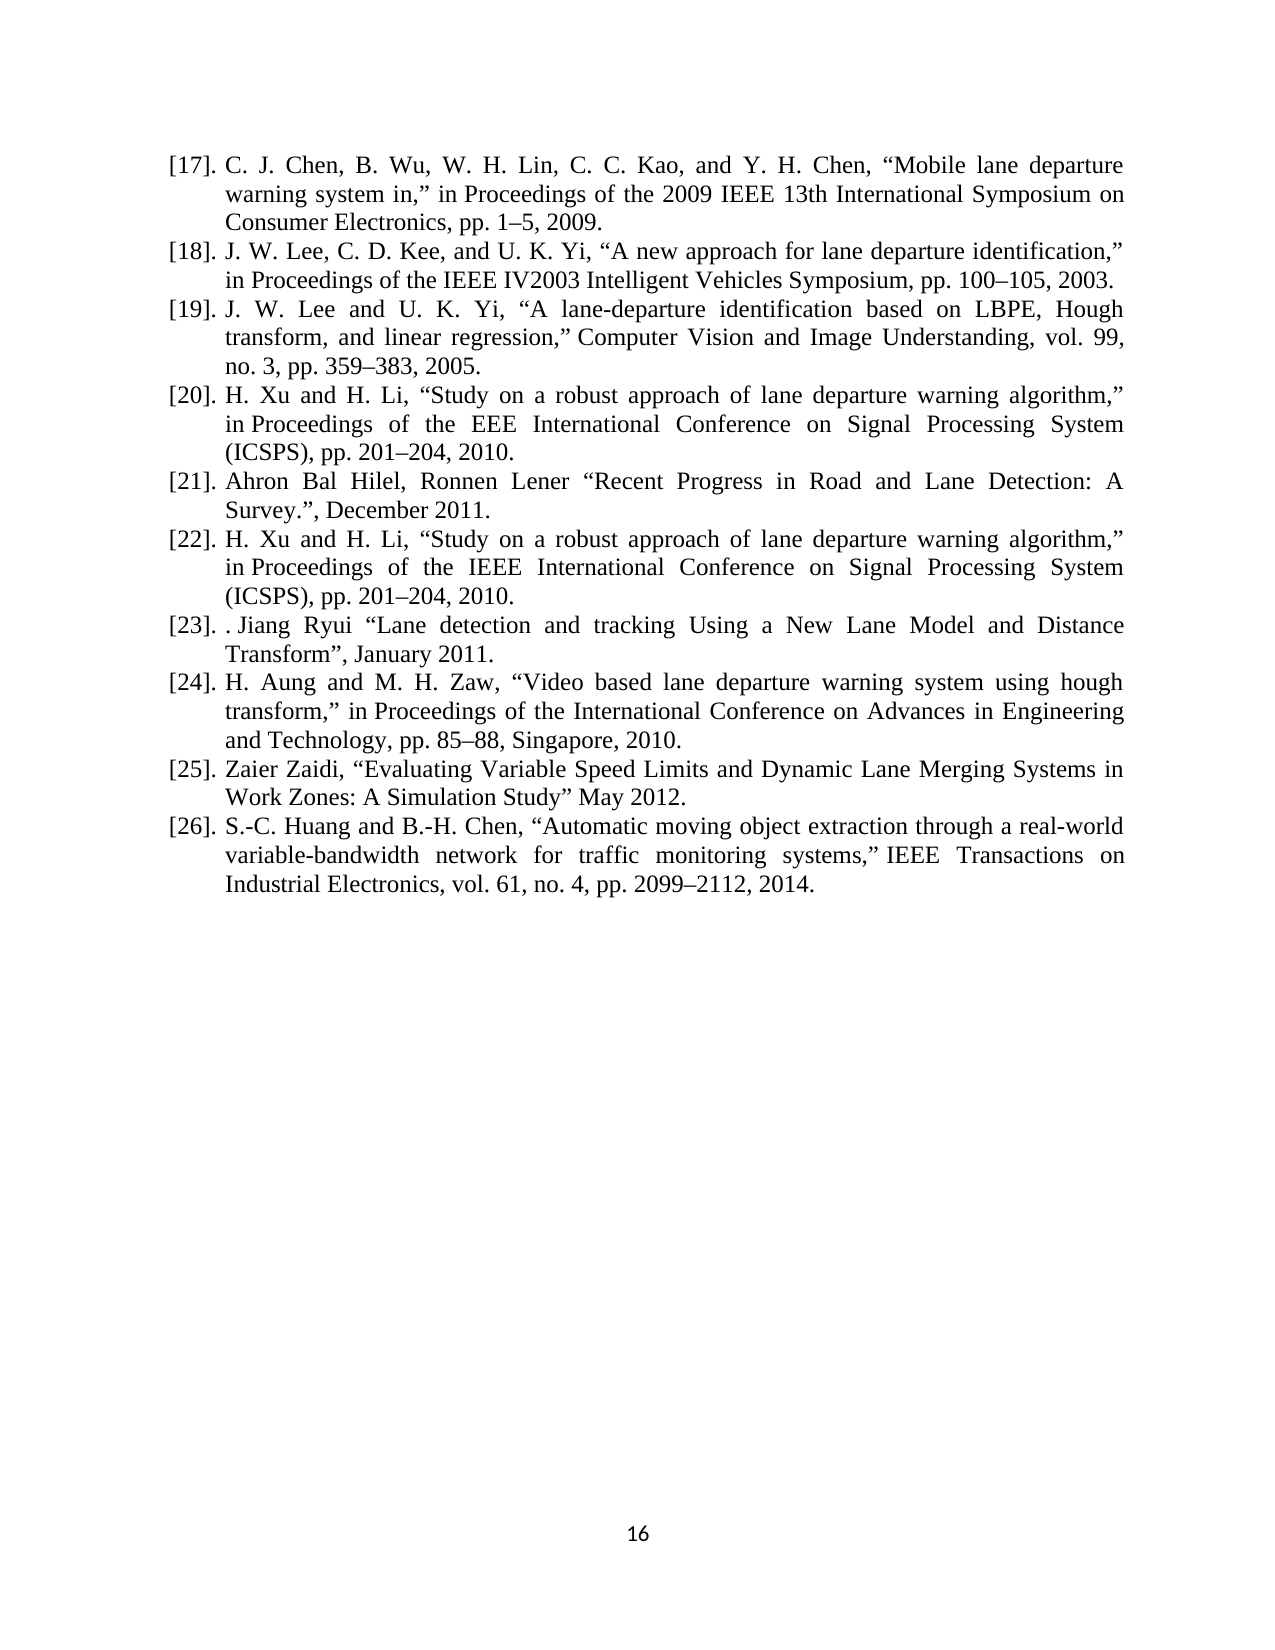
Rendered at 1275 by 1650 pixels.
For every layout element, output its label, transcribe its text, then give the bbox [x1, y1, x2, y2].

list H. Xu and H. Li, “Study on a robust approach of lane departure warning algorithm,” in Proceedings of the IEEE International Conference on Signal Processing System (ICSPS), pp. 201–204, 2010. [169, 524, 1125, 610]
list Zaier Zaidi, “Evaluating Variable Speed Limits and Dynamic Lane Merging Systems in Work Zones: A Simulation Study” May 2012. [169, 754, 1125, 811]
list S.-C. Huang and B.-H. Chen, “Automatic moving object extraction through a real-world variable-bandwidth network for traffic monitoring systems,” IEEE Transactions on Industrial Electronics, vol. 61, no. 4, pp. 2099–2112, 2014. [169, 811, 1125, 897]
list Ahron Bal Hilel, Ronnen Lener “Recent Progress in Road and Lane Detection: A Survey.”, December 2011. [169, 466, 1125, 524]
list J. W. Lee, C. D. Kee, and U. K. Yi, “A new approach for lane departure identification,” in Proceedings of the IEEE IV2003 Intelligent Vehicles Symposium, pp. 100–105, 2003. [169, 236, 1125, 294]
list . Jiang Ryui “Lane detection and tracking Using a New Lane Model and Distance Transform”, January 2011. [169, 610, 1125, 667]
list H. Aung and M. H. Zaw, “Video based lane departure warning system using hough transform,” in Proceedings of the International Conference on Advances in Engineering and Technology, pp. 85–88, Singapore, 2010. [169, 667, 1125, 754]
list J. W. Lee and U. K. Yi, “A lane-departure identification based on LBPE, Hough transform, and linear regression,” Computer Vision and Image Understanding, vol. 99, no. 3, pp. 359–383, 2005. [169, 294, 1125, 380]
list H. Xu and H. Li, “Study on a robust approach of lane departure warning algorithm,” in Proceedings of the EEE International Conference on Signal Processing System (ICSPS), pp. 201–204, 2010. [169, 380, 1125, 466]
list C. J. Chen, B. Wu, W. H. Lin, C. C. Kao, and Y. H. Chen, “Mobile lane departure warning system in,” in Proceedings of the 2009 IEEE 13th International Symposium on Consumer Electronics, pp. 1–5, 2009. [169, 150, 1125, 236]
